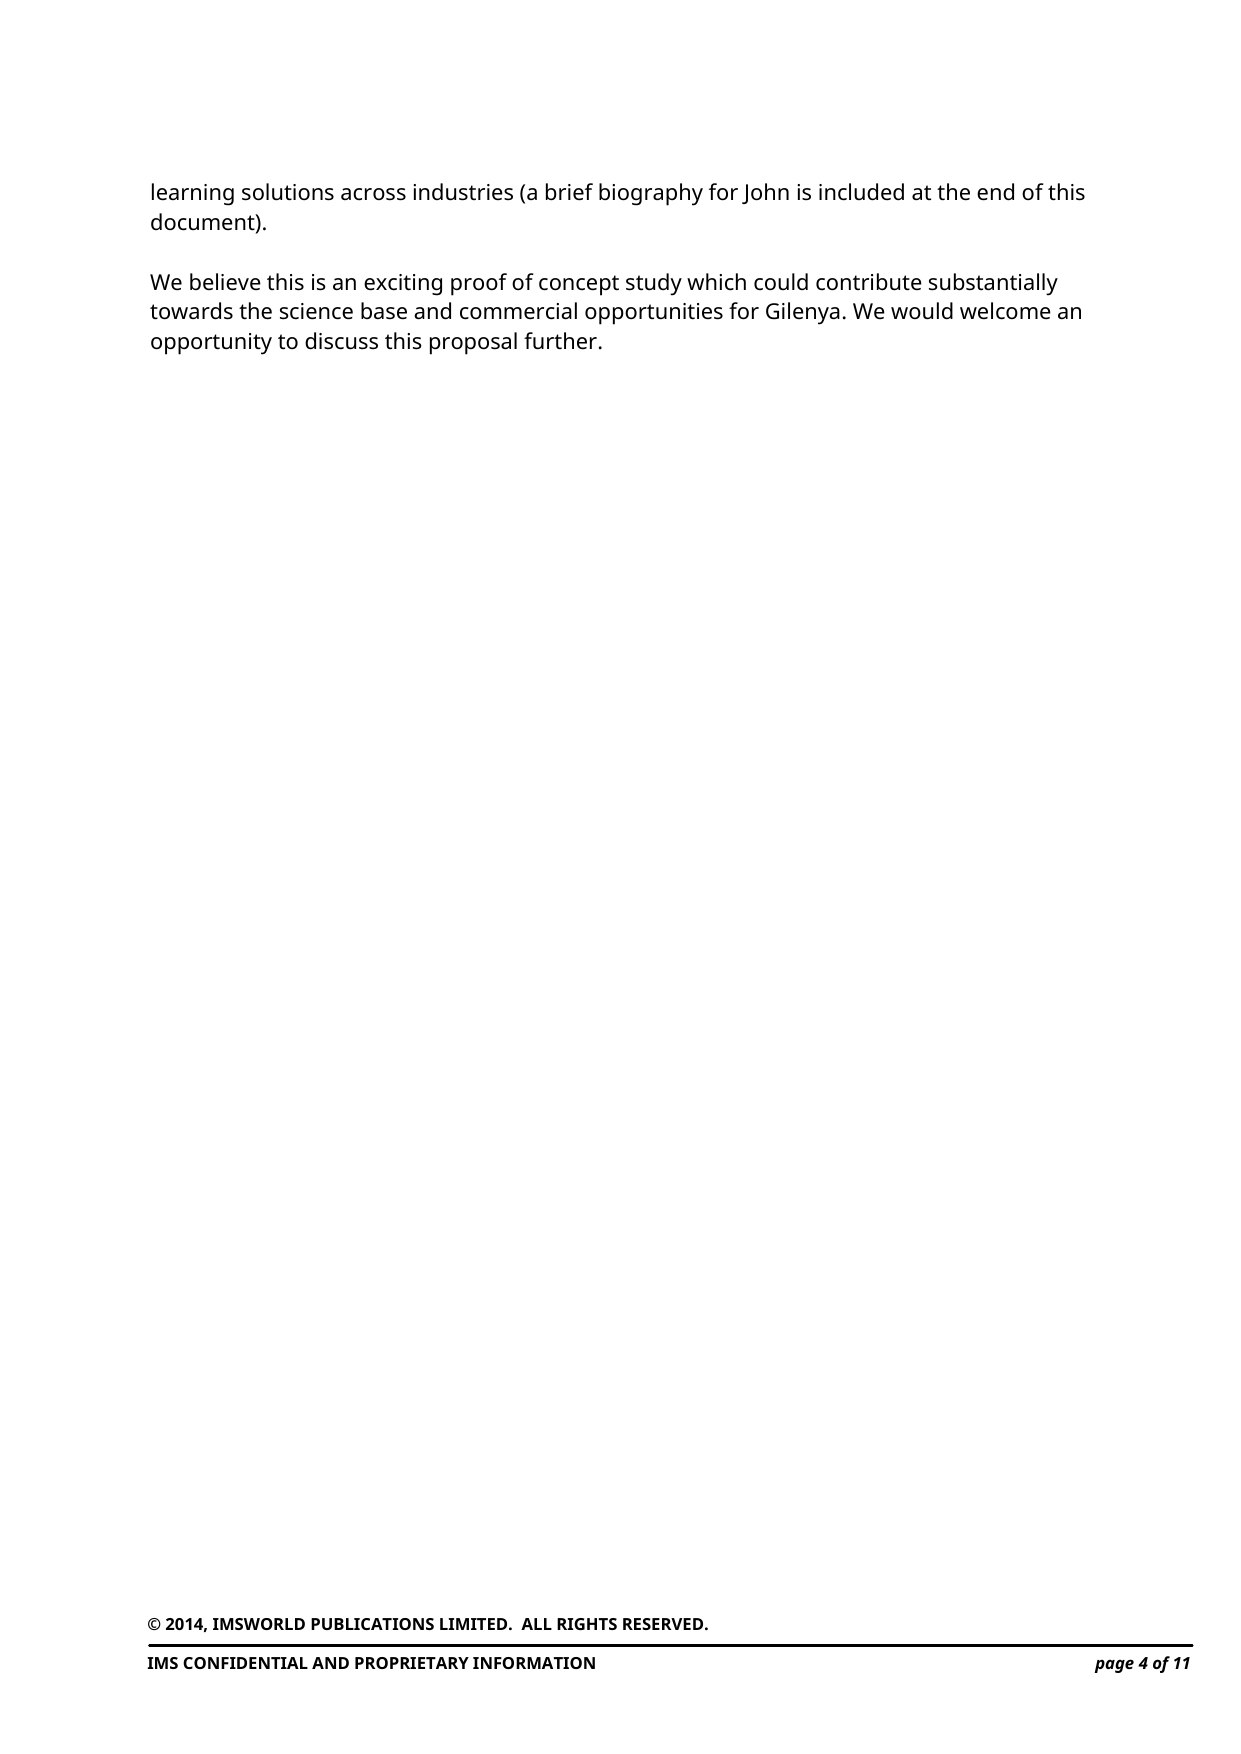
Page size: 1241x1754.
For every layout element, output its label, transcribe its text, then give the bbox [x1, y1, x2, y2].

text We believe this is an exciting proof of concept study which could contribute substantially towards the science base and commercial opportunities for Gilenya. We would welcome an opportunity to discuss this proposal further. [150, 267, 1122, 356]
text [150, 177, 1122, 237]
